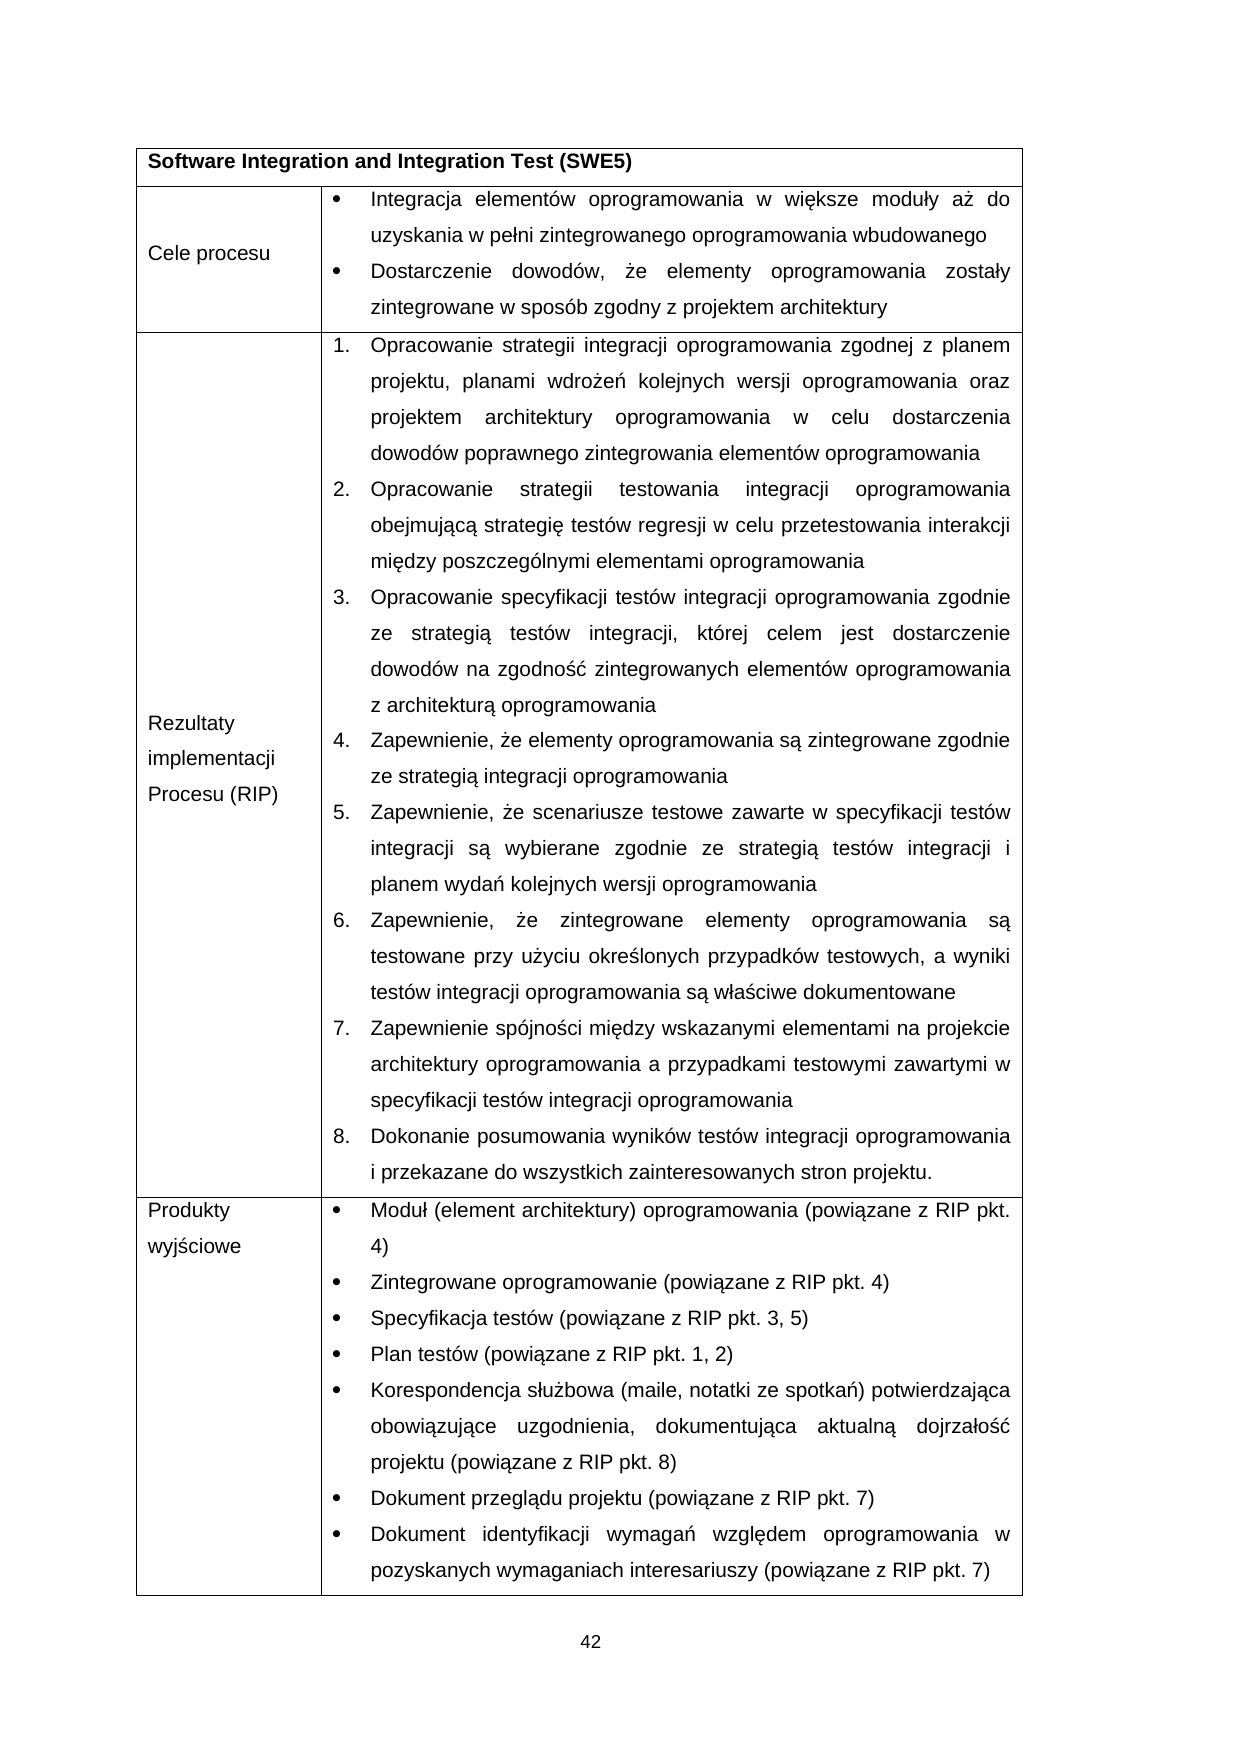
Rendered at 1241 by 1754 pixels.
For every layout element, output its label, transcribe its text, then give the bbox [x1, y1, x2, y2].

table_cell Cele procesu [137, 187, 321, 332]
table_cell Rezultaty implementacji Procesu (RIP) [137, 333, 321, 1197]
table_cell Integracja elementów oprogramowania w większe moduły aż do uzyskania w pełni zintegrowanego oprogramowania wbudowanego Dostarczenie dowodów, że elementy oprogramowania zostały zintegrowane w sposób zgodny z projektem architektury [322, 187, 1022, 332]
table_cell Software Integration and Integration Test (SWE5) [137, 149, 1022, 186]
table_cell Produkty wyjściowe [137, 1198, 321, 1595]
table_cell Opracowanie strategii integracji oprogramowania zgodnej z planem projektu, planami wdrożeń kolejnych wersji oprogramowania oraz projektem architektury oprogramowania w celu dostarczenia dowodów poprawnego zintegrowania elementów oprogramowania Opracowanie strategii testowania integracji oprogramowania obejmującą strategię testów regresji w celu przetestowania interakcji między poszczególnymi elementami oprogramowania Opracowanie specyfikacji testów integracji oprogramowania zgodnie ze strategią testów integracji, której celem jest dostarczenie dowodów na zgodność zintegrowanych elementów oprogramowania z architekturą oprogramowania Zapewnienie, że elementy oprogramowania są zintegrowane zgodnie ze strategią integracji oprogramowania Zapewnienie, że scenariusze testowe zawarte w specyfikacji testów integracji są wybierane zgodnie ze strategią testów integracji i planem wydań kolejnych wersji oprogramowania Zapewnienie, że zintegrowane elementy oprogramowania są testowane przy użyciu określonych przypadków testowych, a wyniki testów integracji oprogramowania są właściwe dokumentowane Zapewnienie spójności między wskazanymi elementami na projekcie architektury oprogramowania a przypadkami testowymi zawartymi w specyfikacji testów integracji oprogramowania Dokonanie posumowania wyników testów integracji oprogramowania i przekazane do wszystkich zainteresowanych stron projektu. [322, 333, 1022, 1197]
